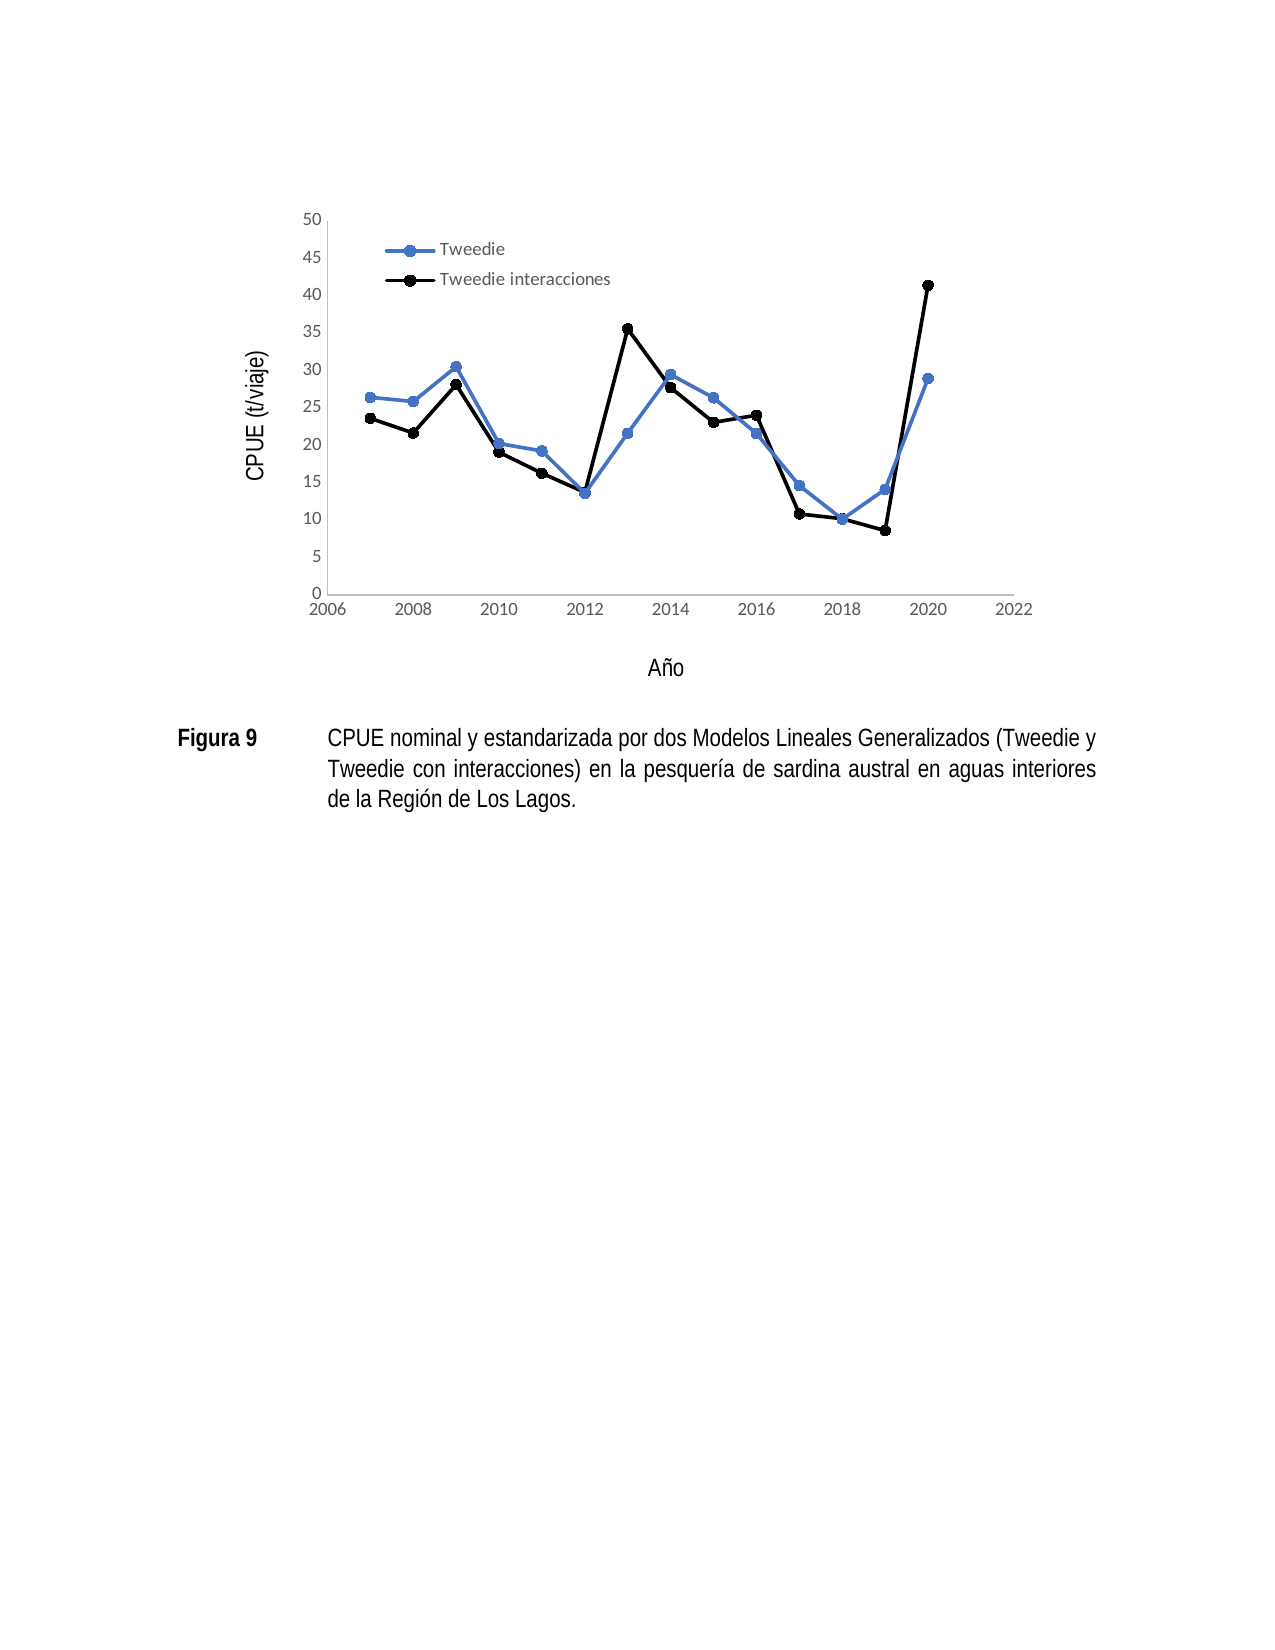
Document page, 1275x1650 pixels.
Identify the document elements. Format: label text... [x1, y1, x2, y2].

text Figura 9 CPUE nominal y estandarizada por dos Modelos Lineales Generalizados (Tweedie y Tweedie con interacciones) en la pesquería de sardina austral en aguas interiores de la Región de Los Lagos. [177, 723, 1098, 813]
